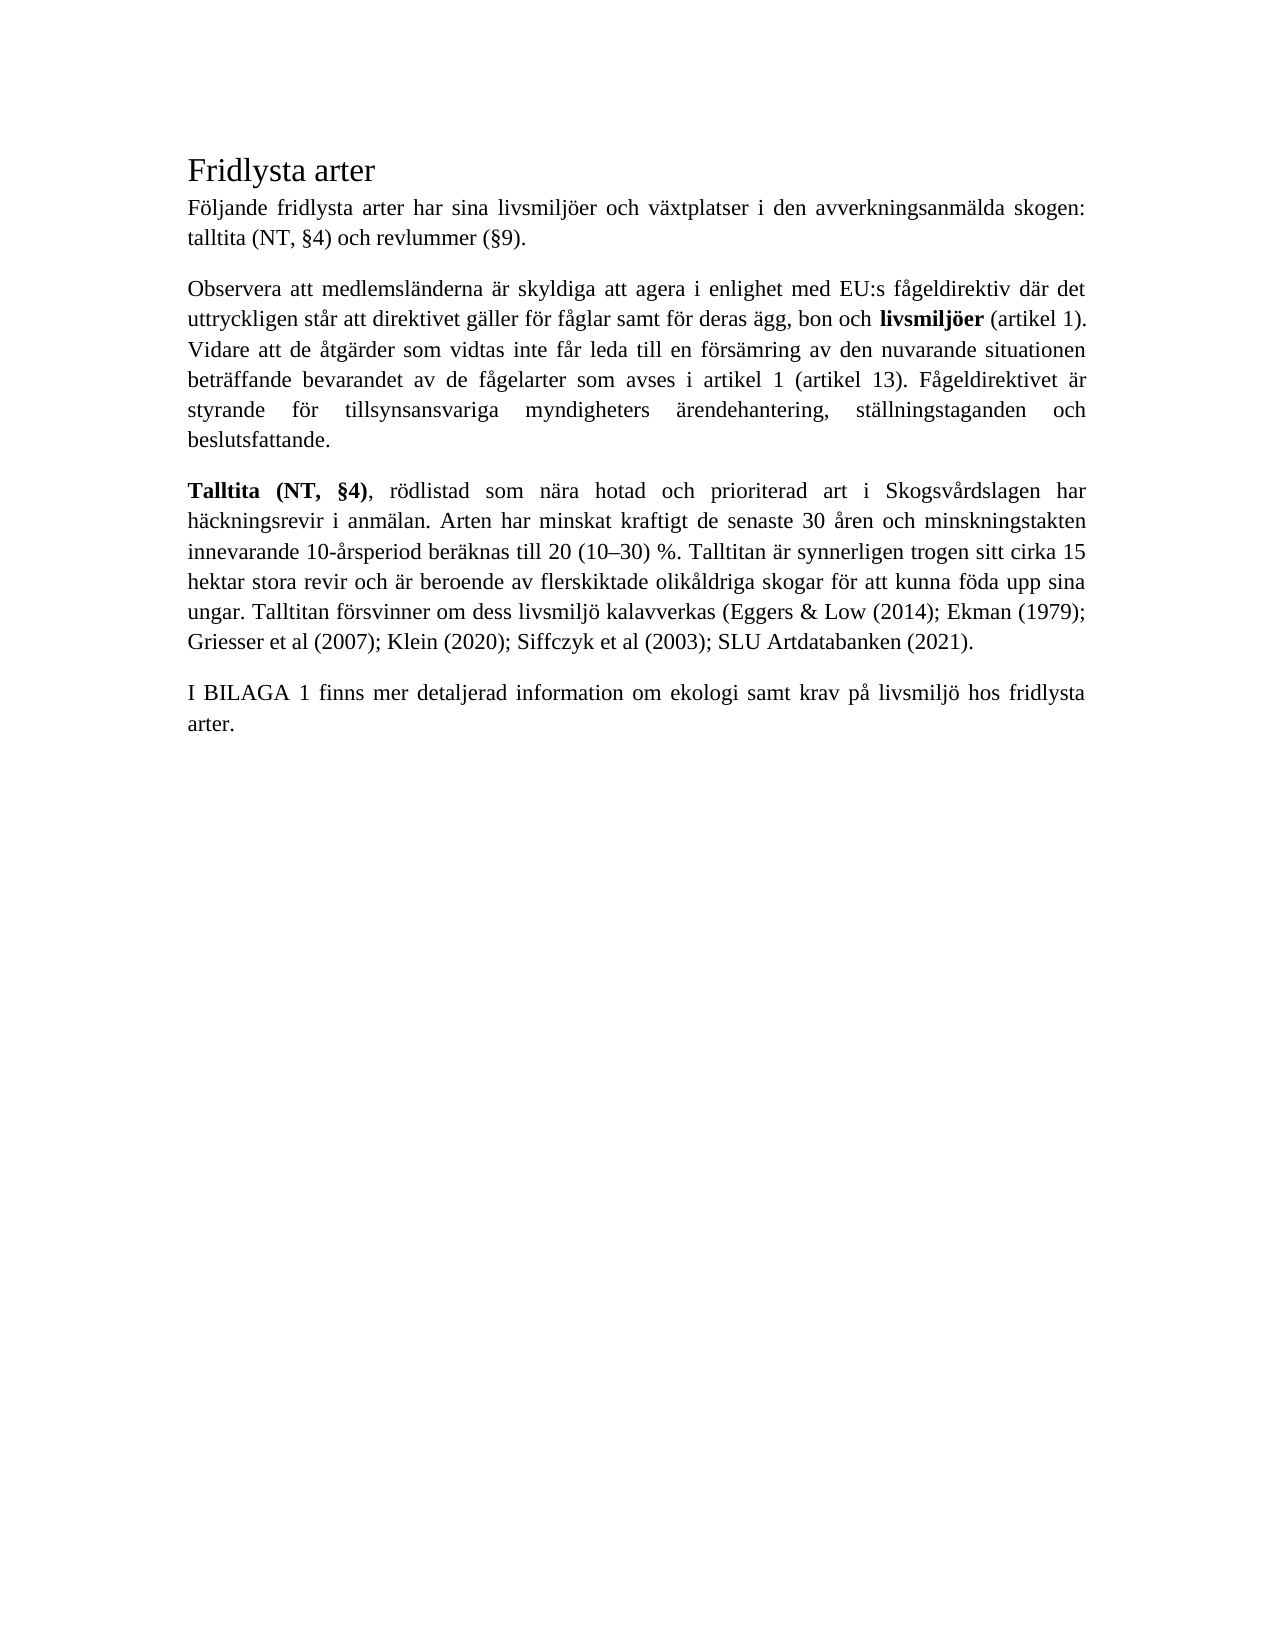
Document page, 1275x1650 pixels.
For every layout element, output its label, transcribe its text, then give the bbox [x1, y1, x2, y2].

text Följande fridlysta arter har sina livsmiljöer och växtplatser i den avverkningsanmälda skogen: talltita (NT, §4) och revlummer (§9). [187, 194, 1087, 251]
text Observera att medlemsländerna är skyldiga att agera i enlighet med EU:s fågeldirektiv där det uttryckligen står att direktivet gäller för fåglar samt för deras ägg, bon och livsmiljöer (artikel 1). Vidare att de åtgärder som vidtas inte får leda till en försämring av den nuvarande situationen beträffande bevarandet av de fågelarter som avses i artikel 1 (artikel 13). Fågeldirektivet är styrande för tillsynsansvariga myndigheters ärendehantering, ställningstaganden och beslutsfattande. [187, 275, 1087, 453]
text Talltita (NT, §4), rödlistad som nära hotad och prioriterad art i Skogsvårdslagen har häckningsrevir i anmälan. Arten har minskat kraftigt de senaste 30 åren och minskningstakten innevarande 10-årsperiod beräknas till 20 (10–30) %. Talltitan är synnerligen trogen sitt cirka 15 hektar stora revir och är beroende av flerskiktade olikåldriga skogar för att kunna föda upp sina ungar. Talltitan försvinner om dess livsmiljö kalavverkas (Eggers & Low (2014); Ekman (1979); Griesser et al (2007); Klein (2020); Siffczyk et al (2003); SLU Artdatabanken (2021). [187, 477, 1087, 655]
subtitle Fridlysta arter [187, 150, 1087, 188]
text I BILAGA 1 finns mer detaljerad information om ekologi samt krav på livsmiljö hos fridlysta arter. [187, 679, 1087, 736]
